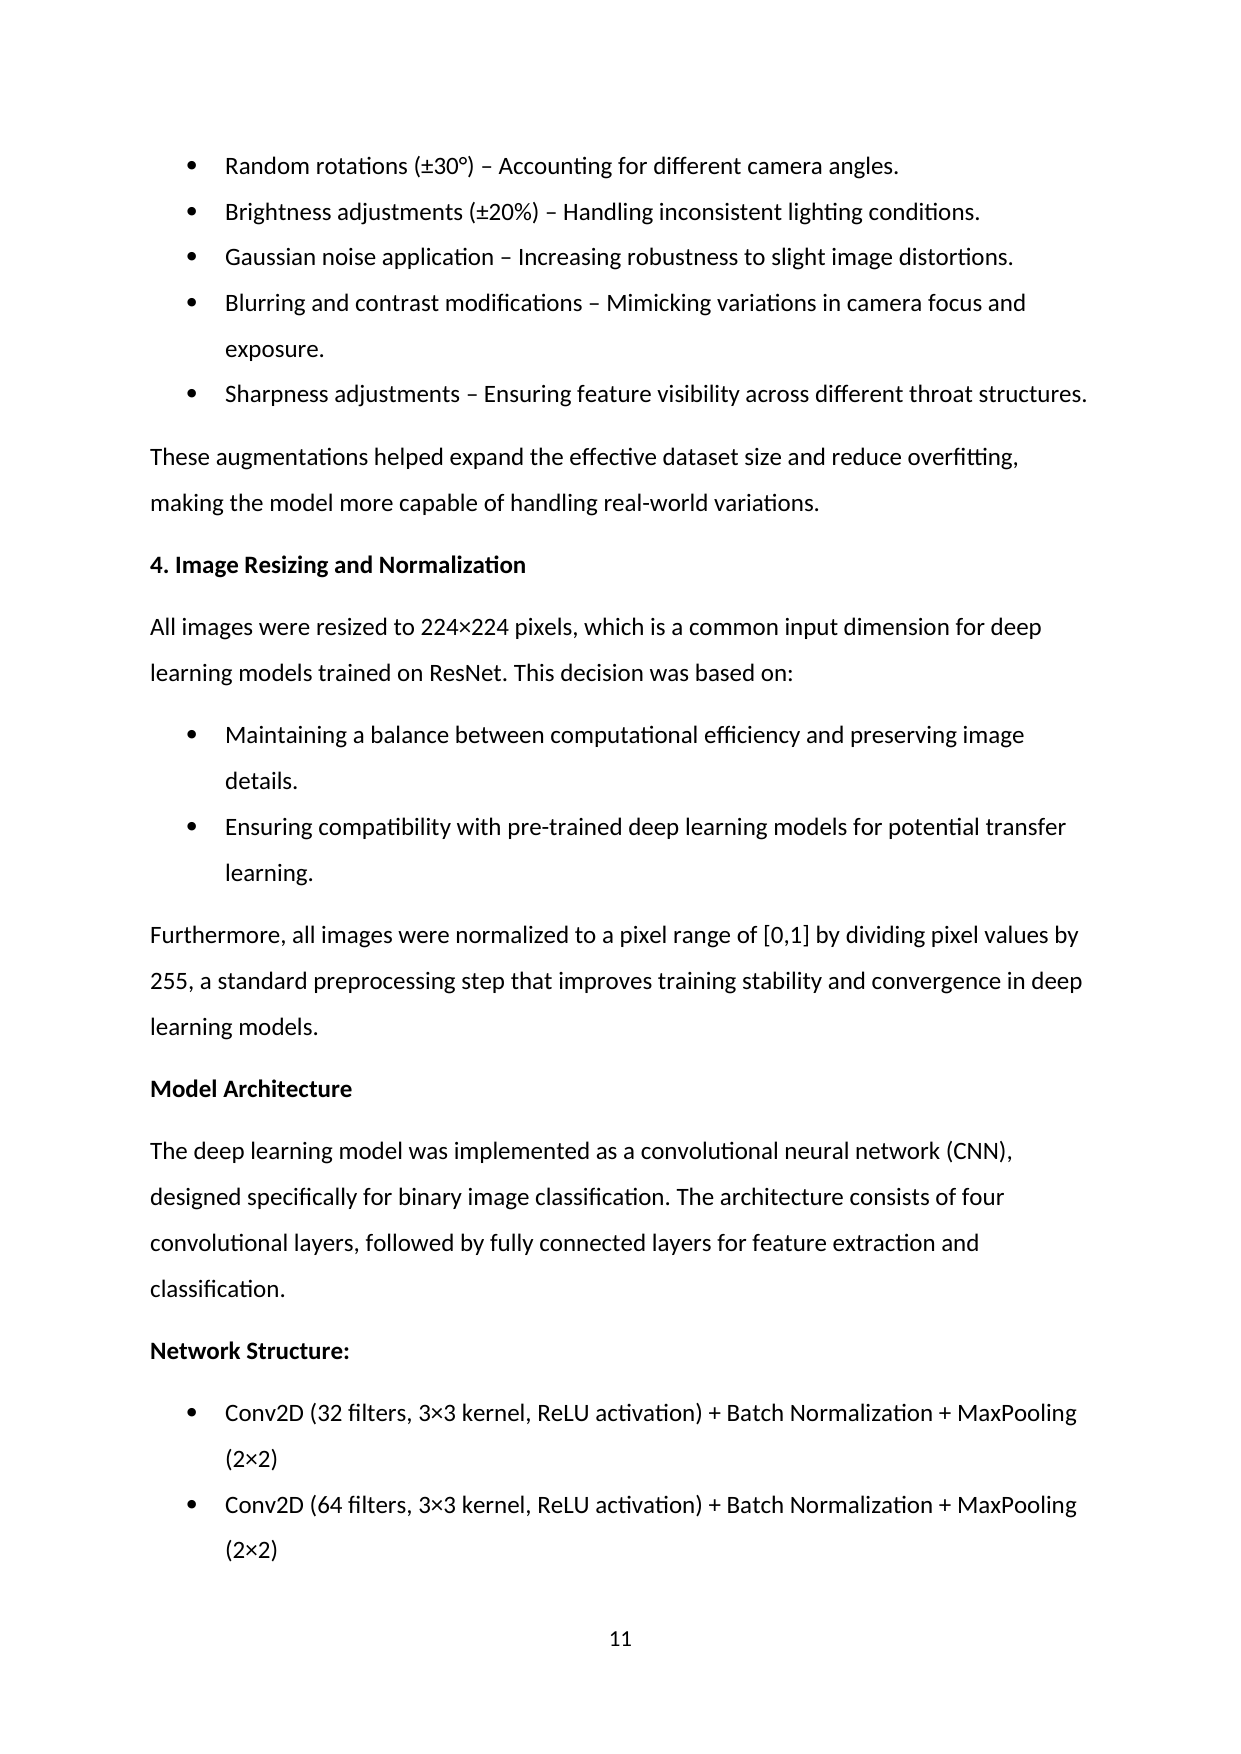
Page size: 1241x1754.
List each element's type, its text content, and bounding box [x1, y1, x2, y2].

list Brightness adjustments (±20%) – Handling inconsistent lighting conditions. [187, 196, 1090, 226]
list Conv2D (64 filters, 3×3 kernel, ReLU activation) + Batch Normalization + MaxPooling (2×2) [187, 1489, 1090, 1565]
text Model Architecture [150, 1073, 1090, 1104]
text The deep learning model was implemented as a convolutional neural network (CNN), designed specifically for binary image classification. The architecture consists of four convolutional layers, followed by fully connected layers for feature extraction and classification. [150, 1136, 1090, 1303]
list Conv2D (32 filters, 3×3 kernel, ReLU activation) + Batch Normalization + MaxPooling (2×2) [187, 1397, 1090, 1474]
list Sharpness adjustments – Ensuring feature visibility across different throat structures. [187, 379, 1090, 409]
list Ensuring compatibility with pre-trained deep learning models for potential transfer learning. [187, 811, 1090, 887]
text Network Structure: [150, 1335, 1090, 1366]
text 4. Image Resizing and Normalization [150, 549, 1090, 580]
text These augmentations helped expand the effective dataset size and reduce overfitting, making the model more capable of handling real-world variations. [150, 441, 1090, 517]
list Maintaining a balance between computational efficiency and preserving image details. [187, 720, 1090, 796]
list Gaussian noise application – Increasing robustness to slight image distortions. [187, 241, 1090, 272]
text All images were resized to 224×224 pixels, which is a common input dimension for deep learning models trained on ResNet. This decision was based on: [150, 612, 1090, 688]
list Random rotations (±30°) – Accounting for different camera angles. [187, 150, 1090, 181]
list Blurring and contrast modifications – Mimicking variations in camera focus and exposure. [187, 287, 1090, 363]
text Furthermore, all images were normalized to a pixel range of [0,1] by dividing pixel values by 255, a standard preprocessing step that improves training stability and convergence in deep learning models. [150, 919, 1090, 1041]
